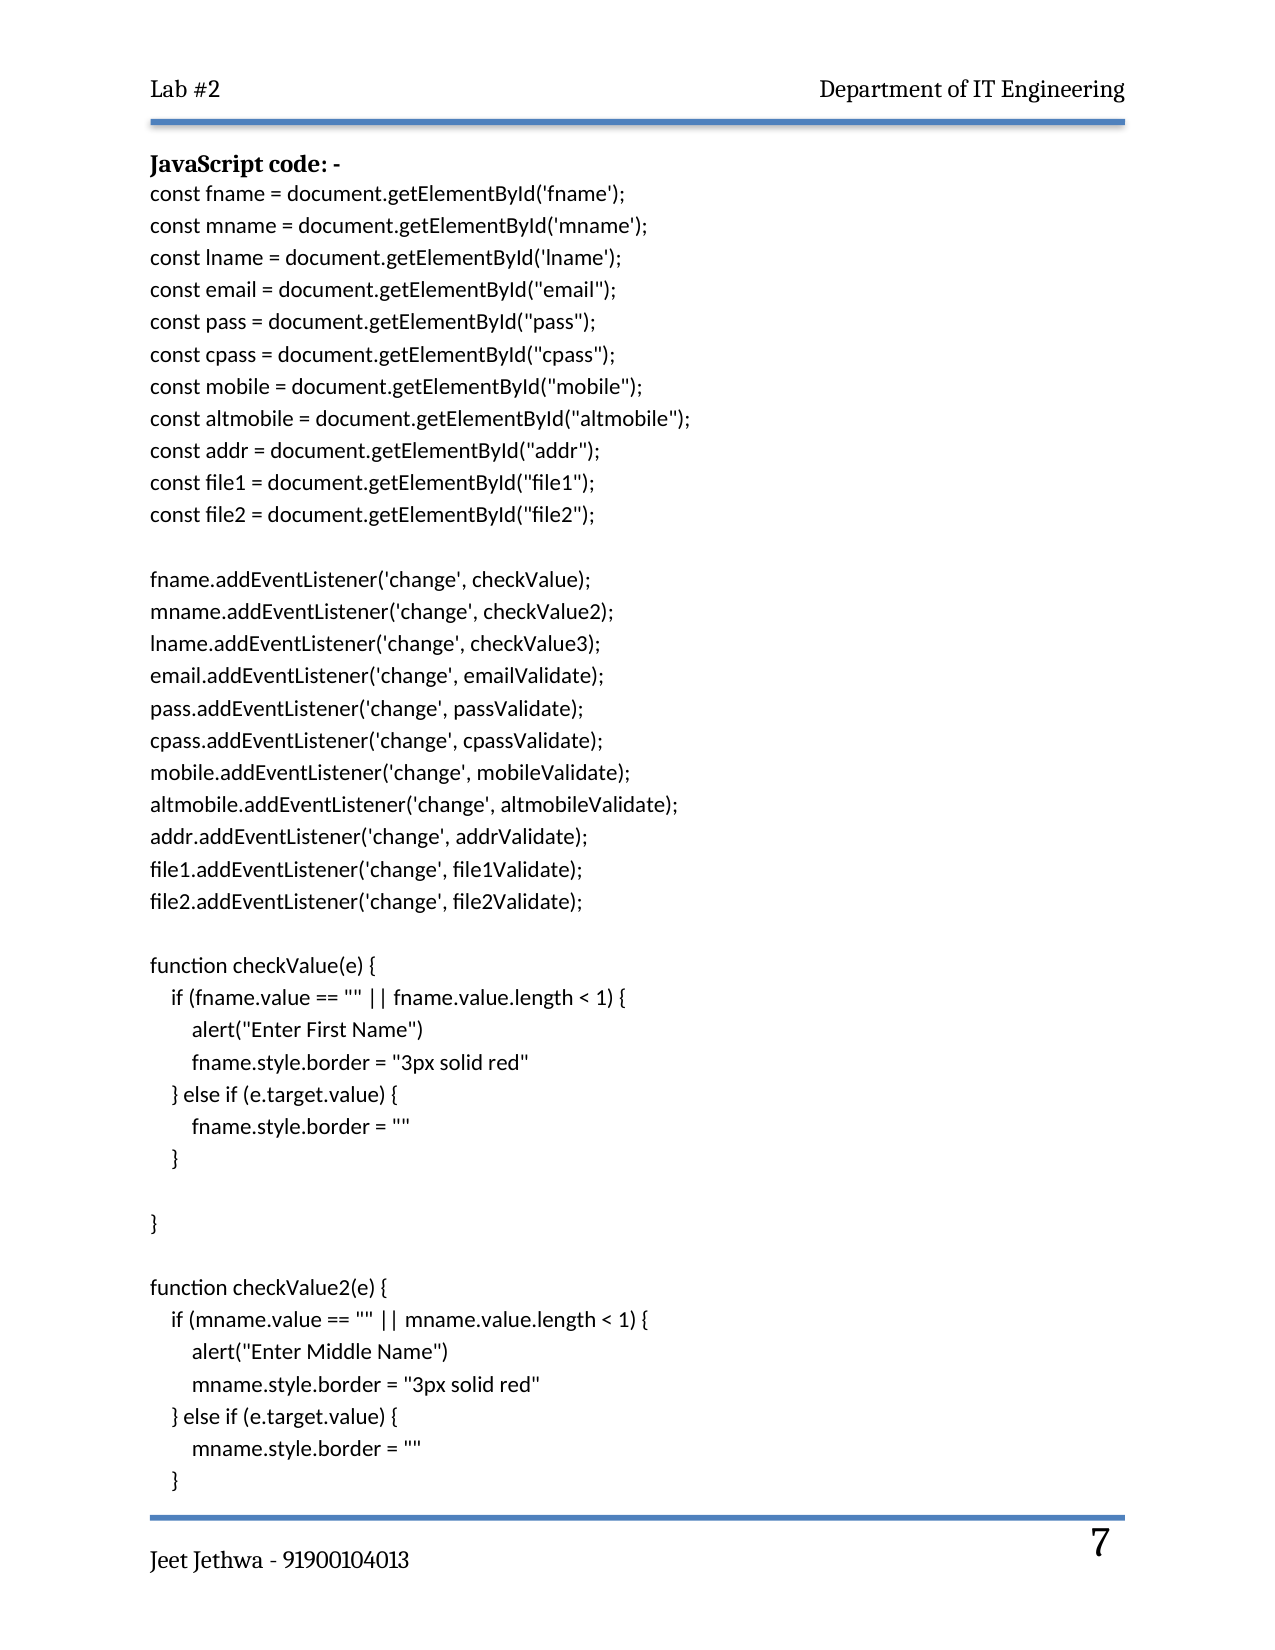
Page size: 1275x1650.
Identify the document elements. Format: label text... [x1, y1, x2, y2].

text altmobile.addEventListener('change', altmobileValidate); [150, 790, 1125, 818]
text const addr = document.getElementById("addr"); [150, 436, 1125, 464]
text const file2 = document.getElementById("file2"); [150, 501, 1125, 529]
text mname.style.border = "3px solid red" [150, 1370, 1125, 1398]
text function checkValue2(e) { [150, 1273, 1125, 1301]
text const mname = document.getElementById('mname'); [150, 211, 1125, 239]
text fname.style.border = "3px solid red" [150, 1048, 1125, 1076]
text email.addEventListener('change', emailValidate); [150, 662, 1125, 689]
text mobile.addEventListener('change', mobileValidate); [150, 758, 1125, 786]
text function checkValue(e) { [150, 951, 1125, 979]
text } [150, 1209, 1125, 1237]
text file2.addEventListener('change', file2Validate); [150, 887, 1125, 915]
text addr.addEventListener('change', addrValidate); [150, 822, 1125, 851]
text const pass = document.getElementById("pass"); [150, 307, 1125, 336]
text mname.style.border = "" [150, 1434, 1125, 1462]
text } [150, 1144, 1125, 1172]
text lname.addEventListener('change', checkValue3); [150, 629, 1125, 657]
text pass.addEventListener('change', passValidate); [150, 694, 1125, 722]
text const altmobile = document.getElementById("altmobile"); [150, 404, 1125, 432]
text const fname = document.getElementById('fname'); [150, 179, 1125, 207]
text const cpass = document.getElementById("cpass"); [150, 340, 1125, 368]
text alert("Enter Middle Name") [150, 1337, 1125, 1366]
text JavaScript code: - [150, 150, 1125, 179]
text alert("Enter First Name") [150, 1016, 1125, 1044]
text mname.addEventListener('change', checkValue2); [150, 597, 1125, 625]
text file1.addEventListener('change', file1Validate); [150, 855, 1125, 883]
text fname.style.border = "" [150, 1112, 1125, 1140]
text } else if (e.target.value) { [150, 1080, 1125, 1108]
text if (fname.value == "" || fname.value.length < 1) { [150, 983, 1125, 1011]
text cpass.addEventListener('change', cpassValidate); [150, 726, 1125, 754]
text } [150, 1466, 1125, 1494]
text } else if (e.target.value) { [150, 1402, 1125, 1430]
text fname.addEventListener('change', checkValue); [150, 565, 1125, 593]
text const file1 = document.getElementById("file1"); [150, 468, 1125, 496]
text const mobile = document.getElementById("mobile"); [150, 372, 1125, 400]
text if (mname.value == "" || mname.value.length < 1) { [150, 1305, 1125, 1333]
text const lname = document.getElementById('lname'); [150, 243, 1125, 271]
text const email = document.getElementById("email"); [150, 275, 1125, 303]
